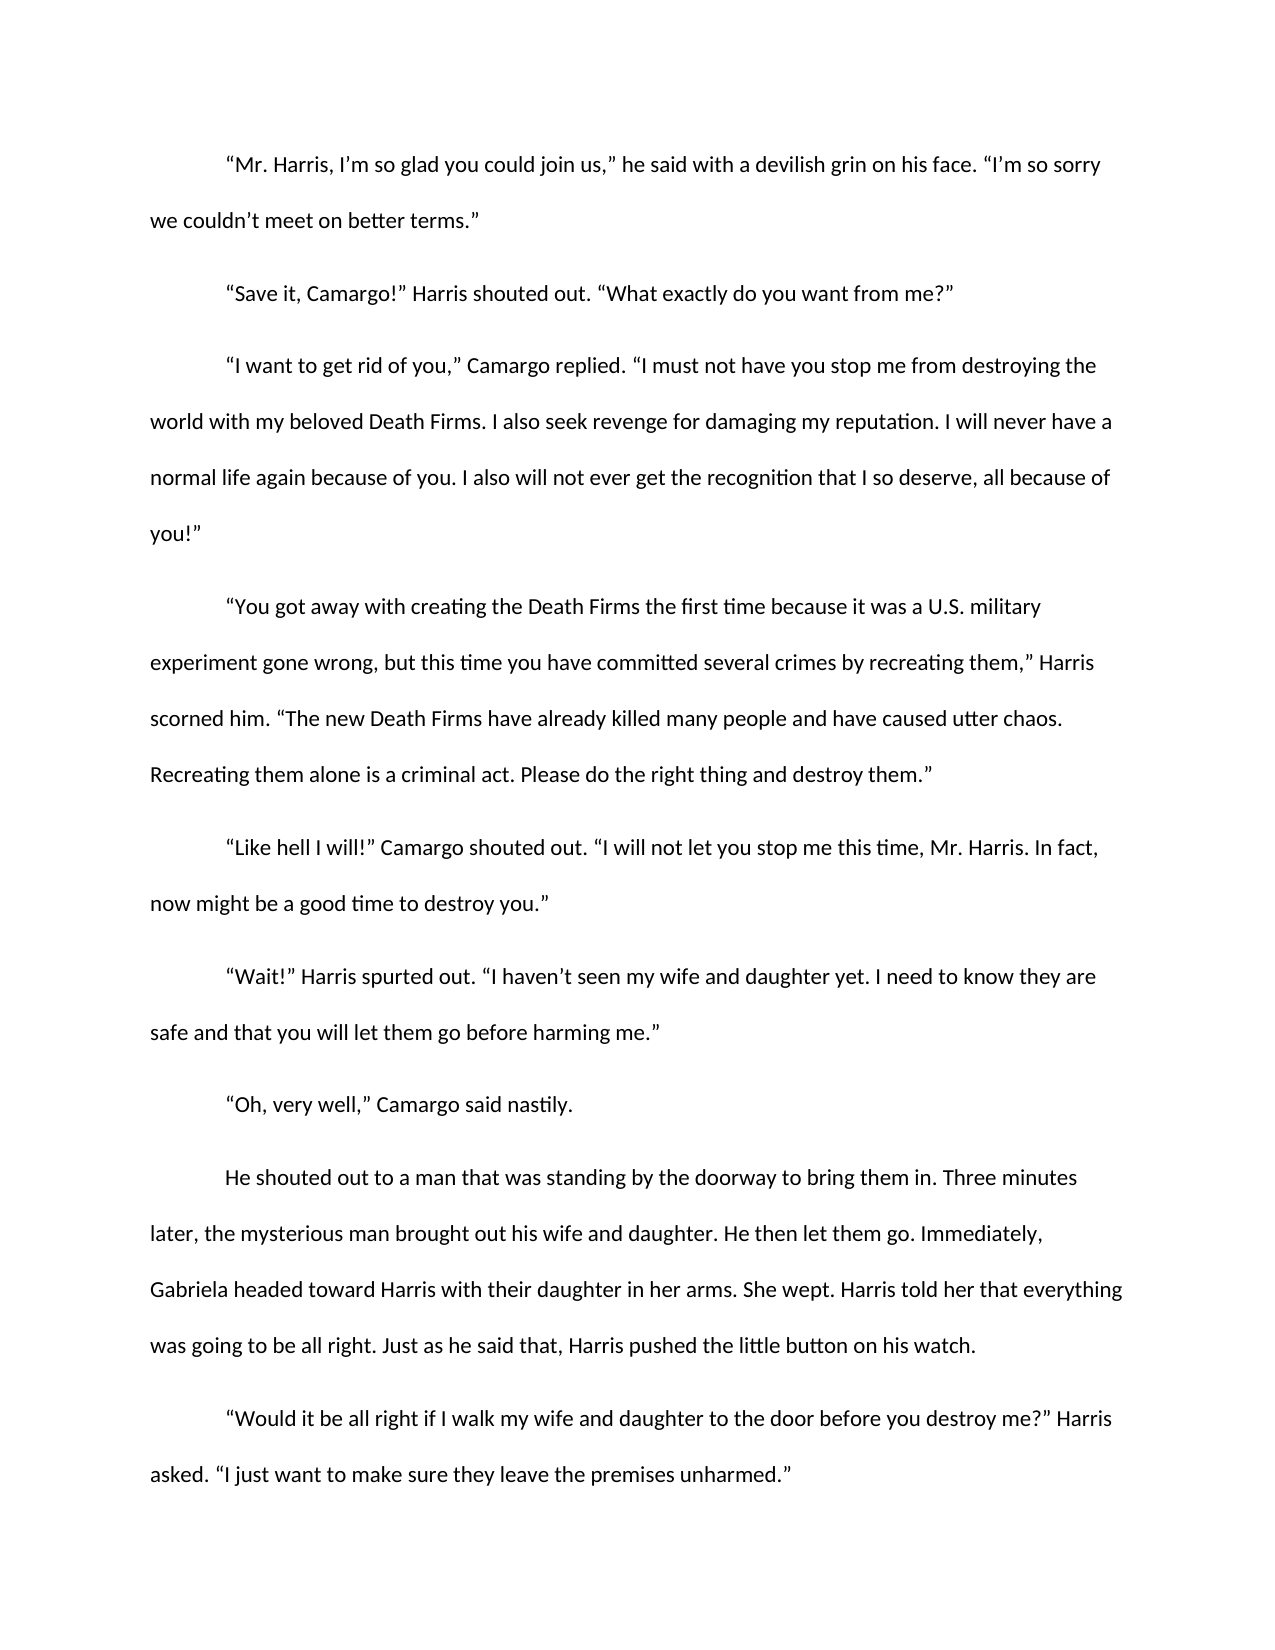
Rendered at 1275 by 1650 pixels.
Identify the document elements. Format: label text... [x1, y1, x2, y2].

text “I want to get rid of you,” Camargo replied. “I must not have you stop me from destroying the world with my beloved Death Firms. I also seek revenge for damaging my reputation. I will never have a normal life again because of you. I also will not ever get the recognition that I so deserve, all because of you!” [150, 351, 1125, 548]
text “You got away with creating the Death Firms the first time because it was a U.S. military experiment gone wrong, but this time you have committed several crimes by recreating them,” Harris scorned him. “The new Death Firms have already killed many people and have caused utter chaos. Recreating them alone is a criminal act. Please do the right thing and destroy them.” [150, 592, 1125, 788]
text “Wait!” Harris spurted out. “I haven’t seen my wife and daughter yet. I need to know they are safe and that you will let them go before harming me.” [150, 962, 1125, 1046]
text “Would it be all right if I walk my wife and daughter to the door before you destroy me?” Harris asked. “I just want to make sure they leave the premises unharmed.” [150, 1404, 1125, 1488]
text “Like hell I will!” Camargo shouted out. “I will not let you stop me this time, Mr. Harris. In fact, now might be a good time to destroy you.” [150, 833, 1125, 917]
text “Oh, very well,” Camargo said nastily. [150, 1091, 1125, 1119]
text “Save it, Camargo!” Harris shouted out. “What exactly do you want from me?” [150, 279, 1125, 307]
text He shouted out to a man that was standing by the doorway to bring them in. Three minutes later, the mysterious man brought out his wife and daughter. He then let them go. Immediately, Gabriela headed toward Harris with their daughter in her arms. She wept. Harris told her that everything was going to be all right. Just as he said that, Harris pushed the little button on his watch. [150, 1163, 1125, 1359]
text “Mr. Harris, I’m so glad you could join us,” he said with a devilish grin on his face. “I’m so sorry we couldn’t meet on better terms.” [150, 150, 1125, 234]
